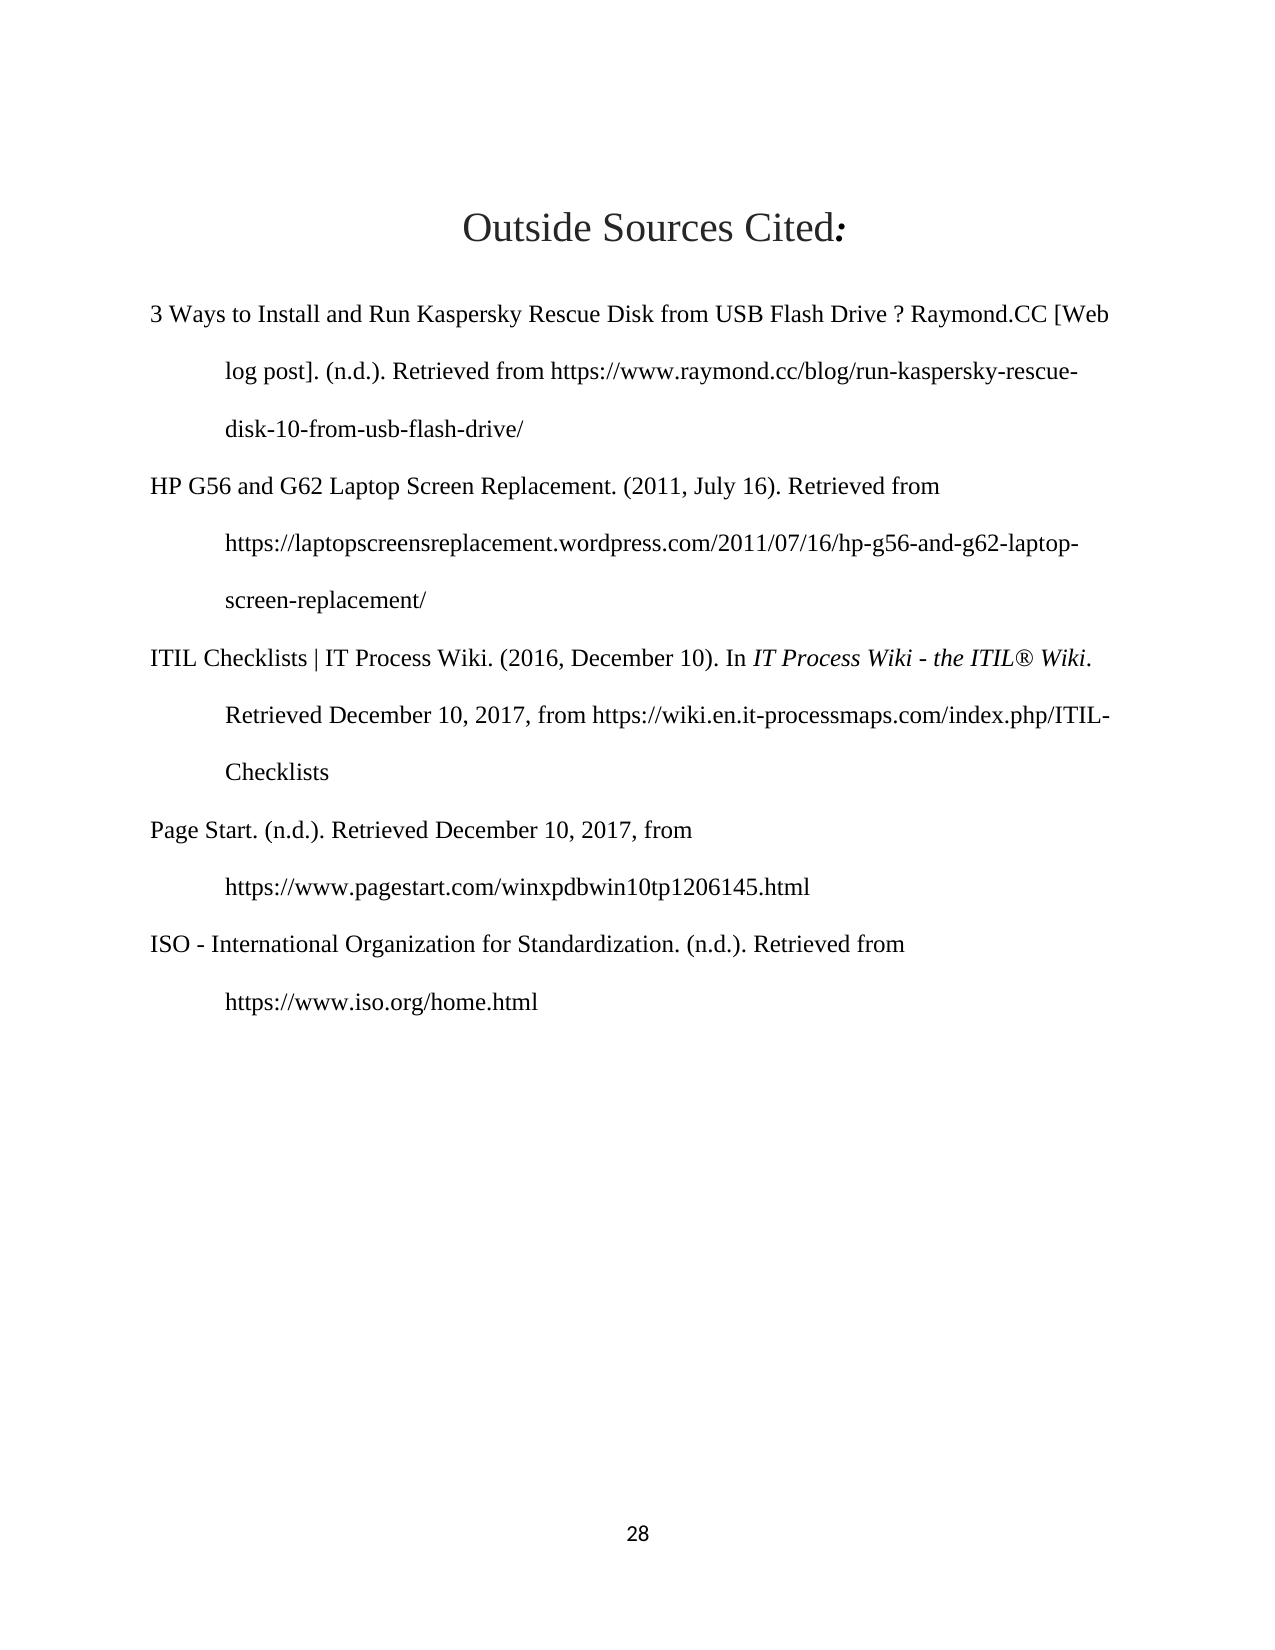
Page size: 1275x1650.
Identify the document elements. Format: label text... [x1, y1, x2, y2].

text ISO - International Organization for Standardization. (n.d.). Retrieved from https://www.iso.org/home.html [150, 901, 1117, 1015]
text Page Start. (n.d.). Retrieved December 10, 2017, from https://www.pagestart.com/winxpdbwin10tp1206145.html [150, 786, 1125, 901]
text ITIL Checklists | IT Process Wiki. (2016, December 10). In IT Process Wiki - the ITIL® Wiki. Retrieved December 10, 2017, from https://wiki.en.it-processmaps.com/index.php/ITIL-Checklists [150, 614, 1125, 786]
text HP G56 and G62 Laptop Screen Replacement. (2011, July 16). Retrieved from https://laptopscreensreplacement.wordpress.com/2011/07/16/hp-g56-and-g62-laptop-screen-replacement/ [150, 442, 1125, 614]
text Outside Sources Cited: [187, 202, 1125, 250]
text 3 Ways to Install and Run Kaspersky Rescue Disk from USB Flash Drive ? Raymond.CC [Web log post]. (n.d.). Retrieved from https://www.raymond.cc/blog/run-kaspersky-rescue-disk-10-from-usb-flash-drive/ [150, 271, 1125, 442]
